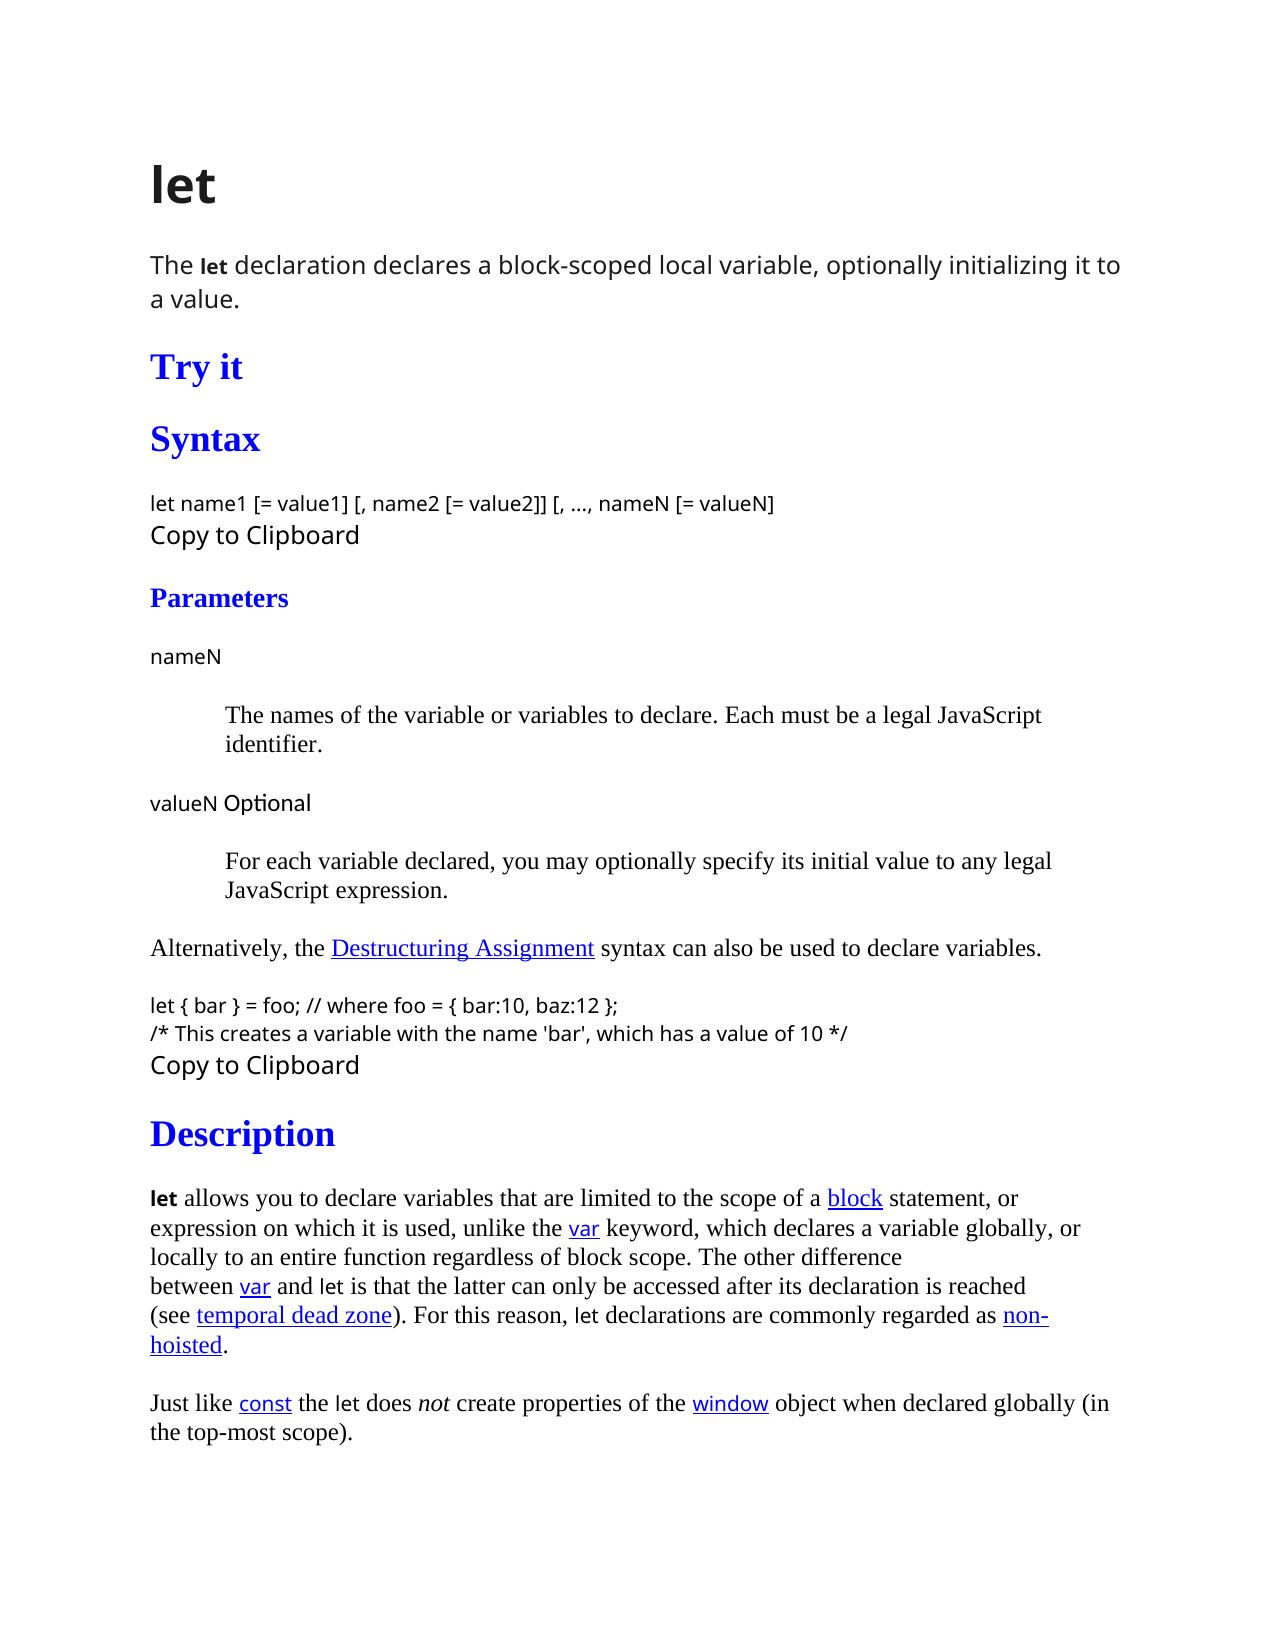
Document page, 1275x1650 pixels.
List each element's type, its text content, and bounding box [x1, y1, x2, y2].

text The names of the variable or variables to declare. Each must be a legal JavaScript identifier. [225, 700, 1125, 757]
text Copy to Clipboard [150, 1048, 1125, 1082]
subtitle Parameters [150, 581, 1125, 613]
text Just like const the let does not create properties of the window object when declared globally (in the top-most scope). [150, 1388, 1125, 1446]
text /* This creates a variable with the name 'bar', which has a value of 10 */ [150, 1019, 1125, 1048]
subtitle let [150, 150, 1125, 218]
text valueN Optional [150, 787, 1125, 817]
subtitle Syntax [150, 417, 1125, 460]
text let name1 [= value1] [, name2 [= value2]] [, ..., nameN [= valueN] [150, 489, 1125, 518]
text Copy to Clipboard [150, 518, 1125, 552]
text nameN [150, 642, 1125, 671]
subtitle Description [150, 1111, 1125, 1154]
text The let declaration declares a block-scoped local variable, optionally initializing it to a value. [150, 247, 1125, 315]
text Alternatively, the Destructuring Assignment syntax can also be used to declare variables. [150, 933, 1125, 962]
subtitle Try it [150, 344, 1125, 388]
text let { bar } = foo; // where foo = { bar:10, baz:12 }; [150, 991, 1125, 1019]
text let allows you to declare variables that are limited to the scope of a block statement, or expression on which it is used, unlike the var keyword, which declares a variable globally, or locally to an entire function regardless of block scope. The other difference between var and let is that the latter can only be accessed after its declaration is reached (see temporal dead zone). For this reason, let declarations are commonly regarded as non-hoisted. [150, 1183, 1125, 1359]
text For each variable declared, you may optionally specify its initial value to any legal JavaScript expression. [225, 846, 1125, 904]
